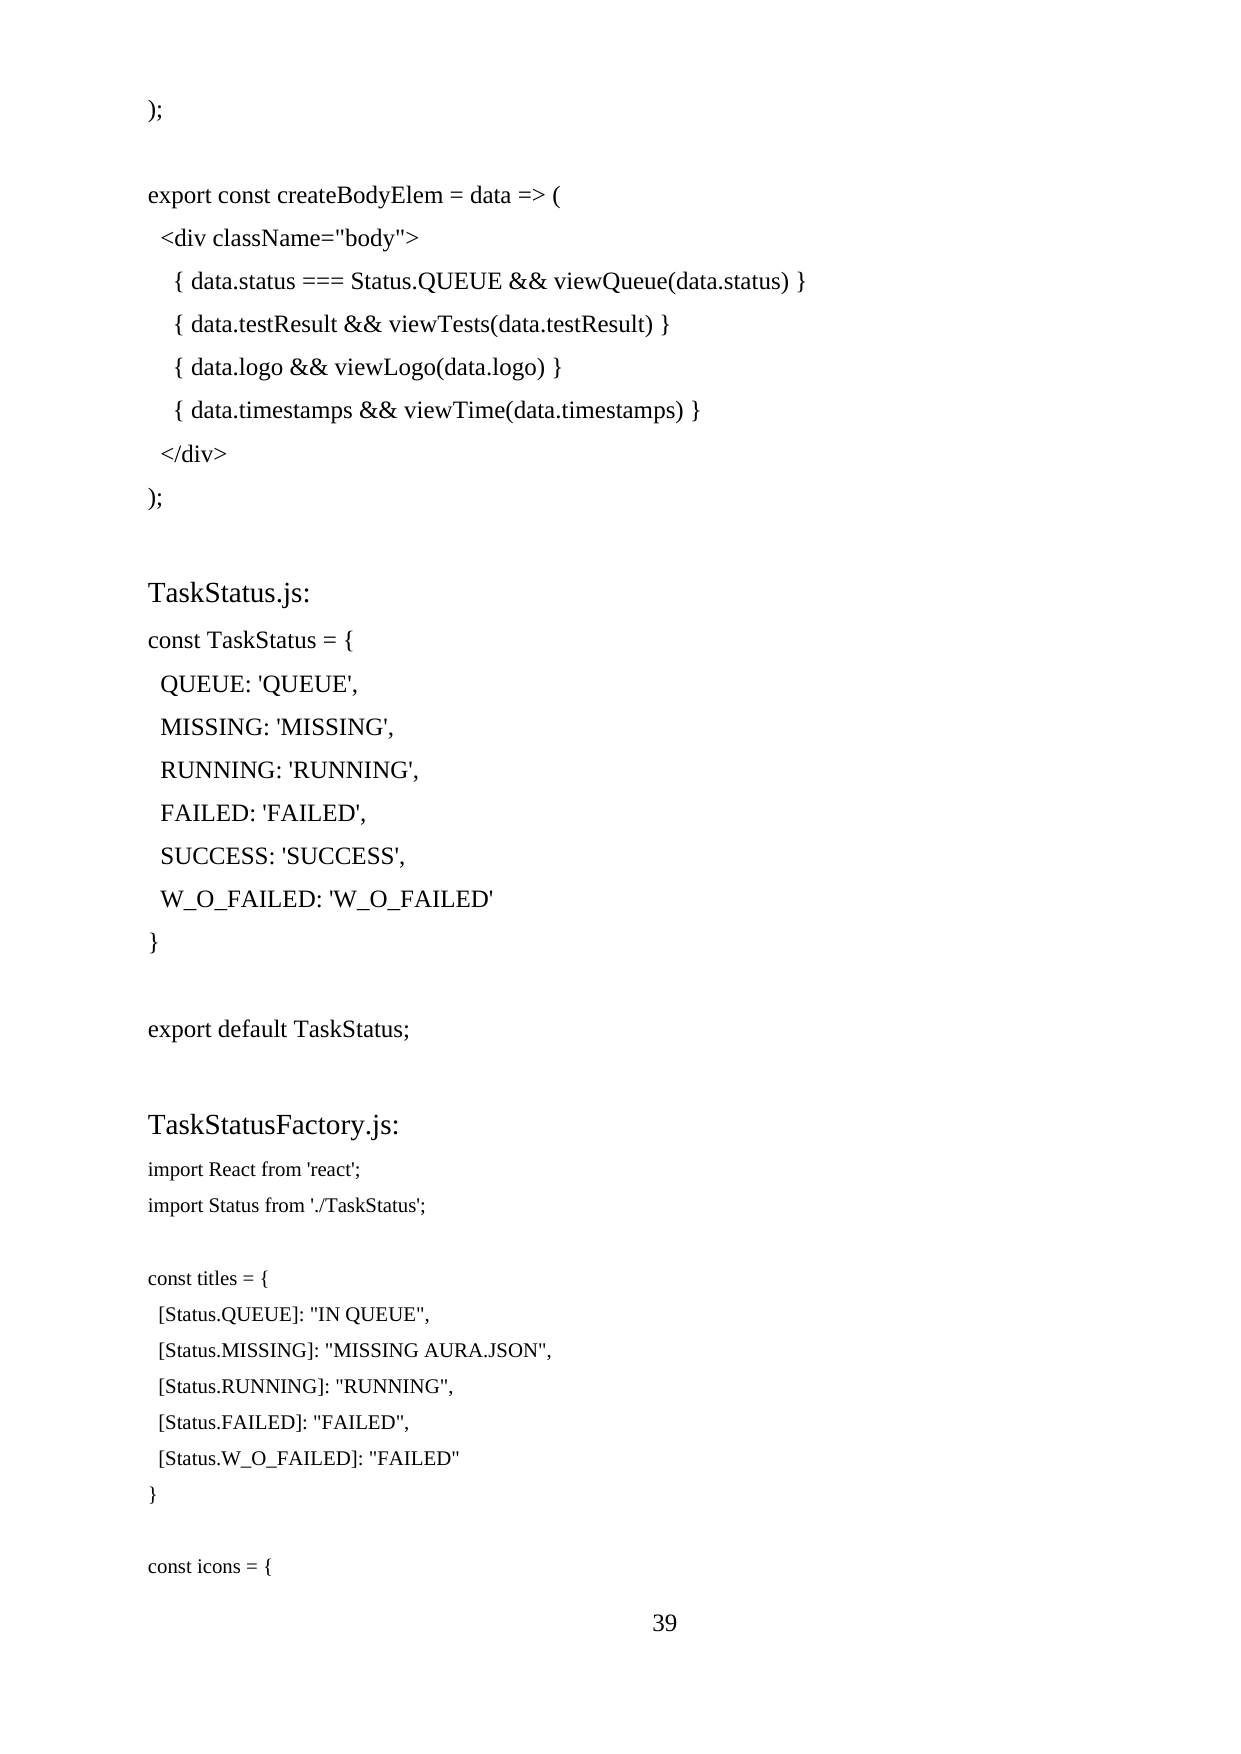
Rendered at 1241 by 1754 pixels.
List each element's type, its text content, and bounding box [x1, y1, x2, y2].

text { data.testResult && viewTests(data.testResult) } [148, 309, 1181, 338]
text import Status from './TaskStatus'; [148, 1193, 1181, 1217]
text export const createBodyElem = data => ( [148, 180, 1181, 209]
text } [148, 1482, 1181, 1506]
text export default TaskStatus; [148, 1014, 1181, 1042]
text MISSING: 'MISSING', [148, 712, 1181, 741]
text ); [148, 94, 1181, 122]
text } [148, 927, 1181, 956]
text RUNNING: 'RUNNING', [148, 755, 1181, 784]
text TaskStatusFactory.js: [148, 1107, 1181, 1141]
text [Status.FAILED]: "FAILED", [148, 1410, 1181, 1434]
text [Status.MISSING]: "MISSING AURA.JSON", [148, 1338, 1181, 1362]
text { data.status === Status.QUEUE && viewQueue(data.status) } [148, 266, 1181, 295]
text { data.logo && viewLogo(data.logo) } [148, 352, 1181, 381]
text [Status.RUNNING]: "RUNNING", [148, 1374, 1181, 1398]
text </div> [148, 439, 1181, 467]
text const titles = { [148, 1266, 1181, 1289]
text TaskStatus.js: [148, 575, 1181, 609]
text [Status.QUEUE]: "IN QUEUE", [148, 1302, 1181, 1326]
text ); [148, 482, 1181, 511]
text QUEUE: 'QUEUE', [148, 669, 1181, 697]
text [Status.W_O_FAILED]: "FAILED" [148, 1446, 1181, 1470]
text const TaskStatus = { [148, 626, 1181, 654]
text <div className="body"> [148, 223, 1181, 252]
text SUCCESS: 'SUCCESS', [148, 841, 1181, 870]
text W_O_FAILED: 'W_O_FAILED' [148, 884, 1181, 913]
text FAILED: 'FAILED', [148, 798, 1181, 827]
text import React from 'react'; [148, 1157, 1181, 1181]
text { data.timestamps && viewTime(data.timestamps) } [148, 396, 1181, 424]
text const icons = { [148, 1554, 1181, 1578]
